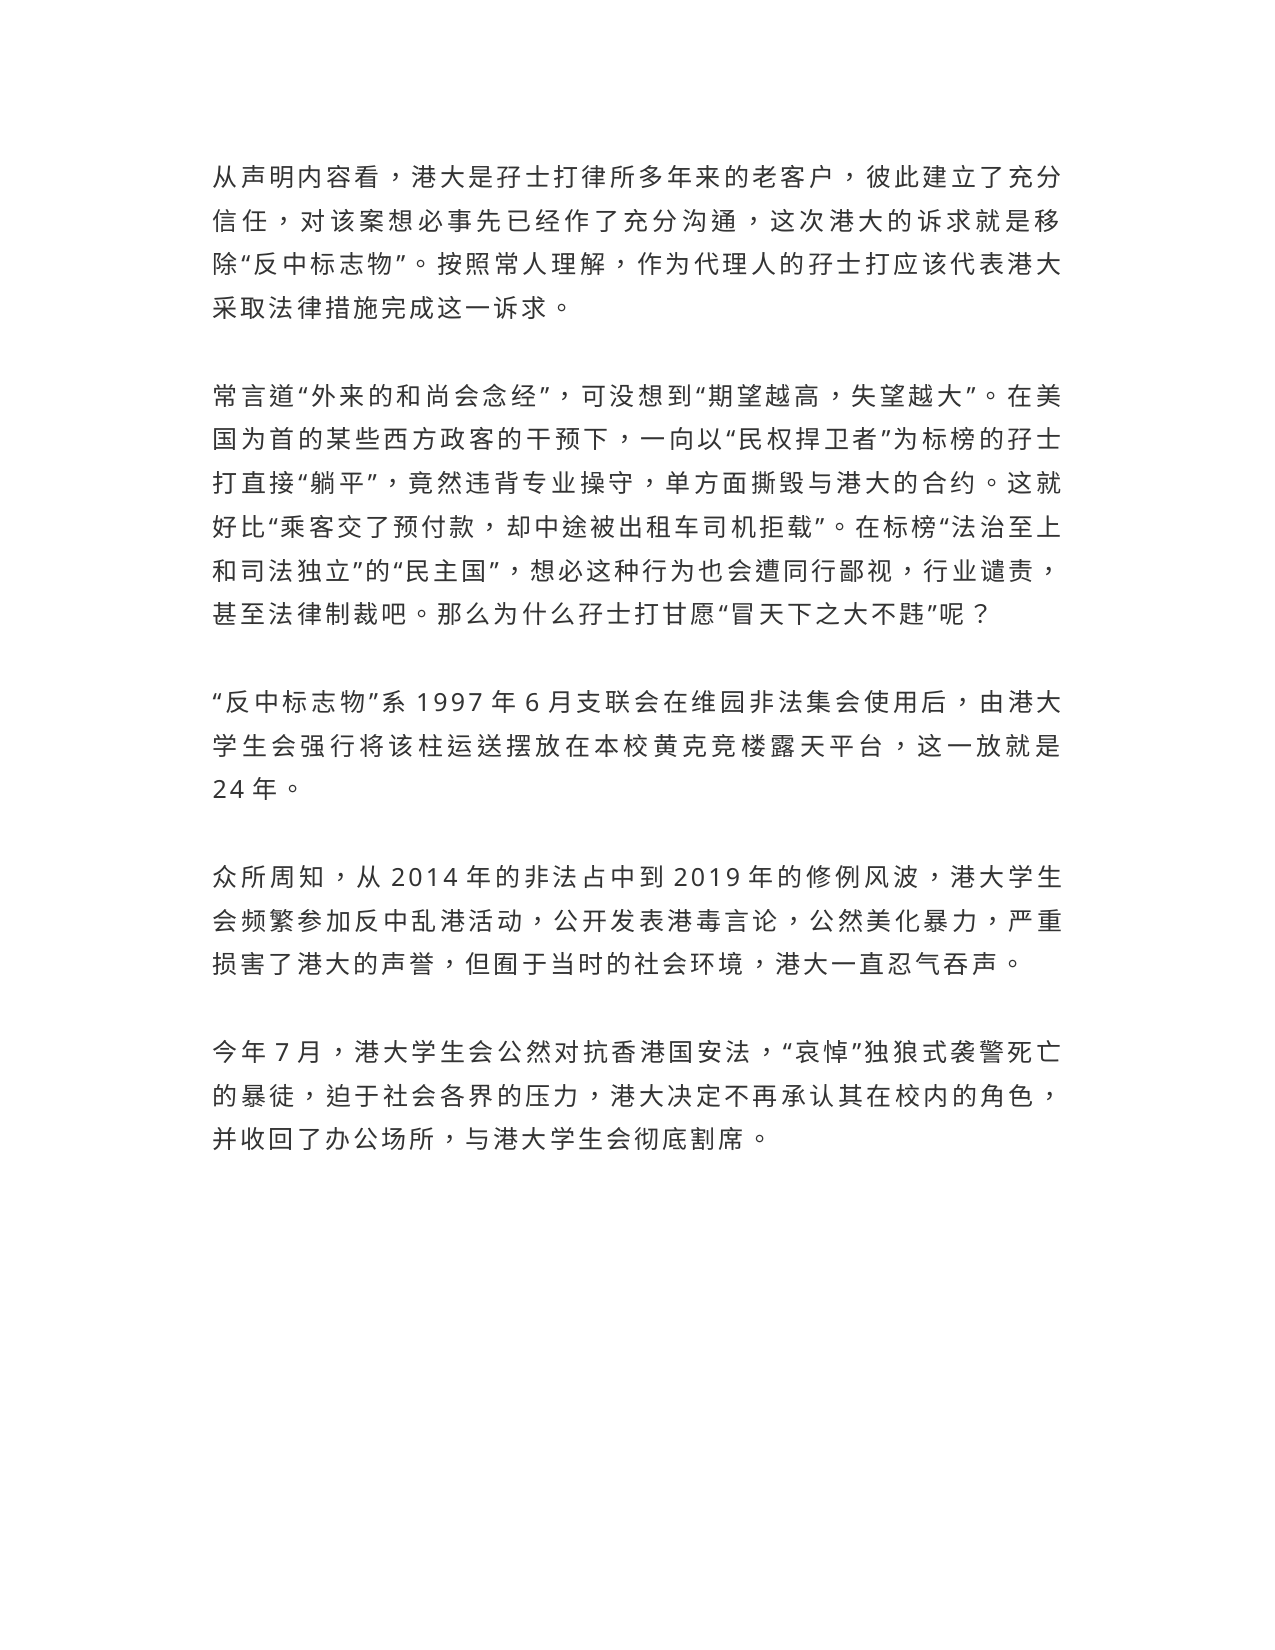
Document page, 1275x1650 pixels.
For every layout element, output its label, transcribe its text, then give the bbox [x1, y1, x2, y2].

text “反中标志物”系1997年6月支联会在维园非法集会使用后，由港大学生会强行将该柱运送摆放在本校黄克竞楼露天平台，这一放就是24年。 [212, 675, 1062, 806]
text 从声明内容看，港大是孖士打律所多年来的老客户，彼此建立了充分信任，对该案想必事先已经作了充分沟通，这次港大的诉求就是移除“反中标志物”。按照常人理解，作为代理人的孖士打应该代表港大采取法律措施完成这一诉求。 [212, 150, 1062, 325]
text 众所周知，从2014年的非法占中到2019年的修例风波，港大学生会频繁参加反中乱港活动，公开发表港毒言论，公然美化暴力，严重损害了港大的声誉，但囿于当时的社会环境，港大一直忍气吞声。 [212, 850, 1062, 981]
text 常言道“外来的和尚会念经”，可没想到“期望越高，失望越大”。在美国为首的某些西方政客的干预下，一向以“民权捍卫者”为标榜的孖士打直接“躺平”，竟然违背专业操守，单方面撕毁与港大的合约。这就好比“乘客交了预付款，却中途被出租车司机拒载”。在标榜“法治至上和司法独立”的“民主国”，想必这种行为也会遭同行鄙视，行业谴责，甚至法律制裁吧。那么为什么孖士打甘愿“冒天下之大不韪”呢？ [212, 369, 1062, 631]
text 今年7月，港大学生会公然对抗香港国安法，“哀悼”独狼式袭警死亡的暴徒，迫于社会各界的压力，港大决定不再承认其在校内的角色，并收回了办公场所，与港大学生会彻底割席。 [212, 1025, 1062, 1156]
